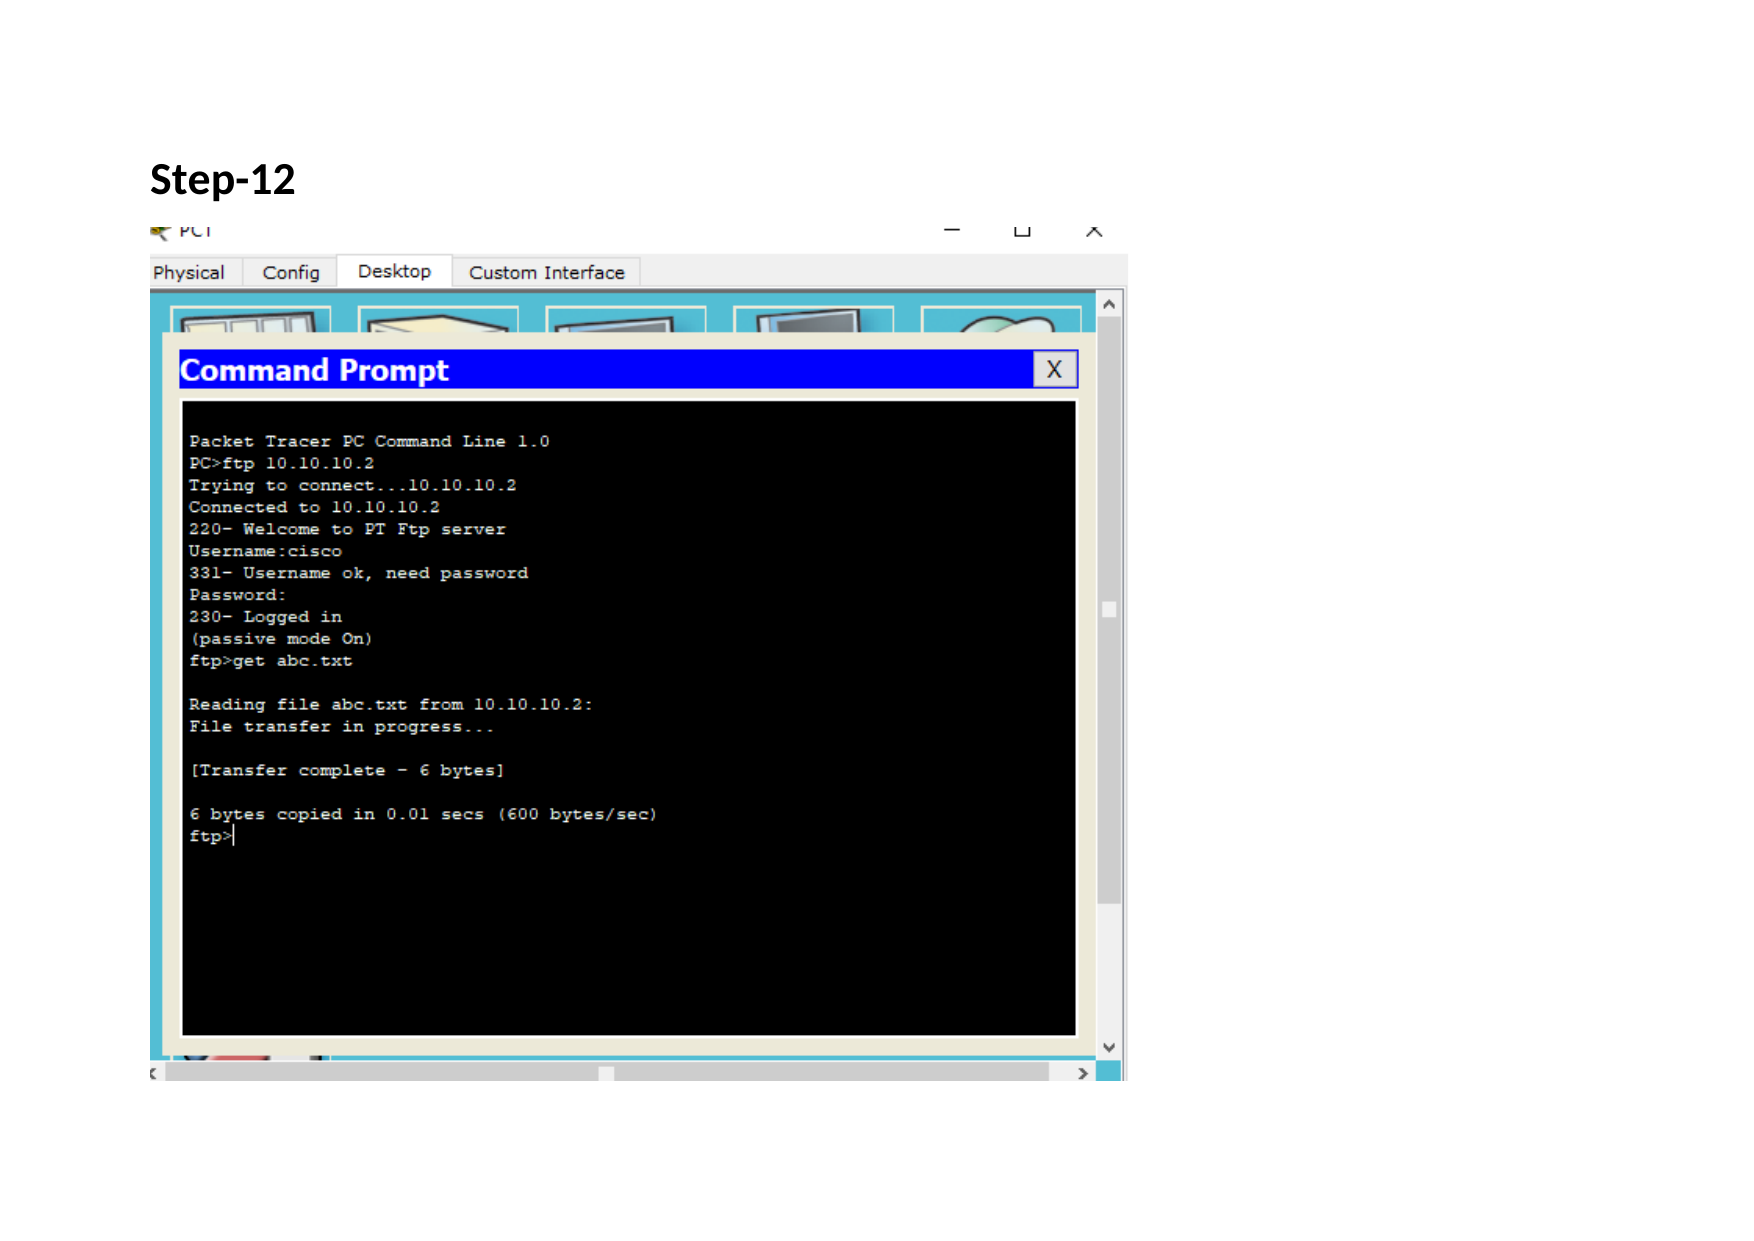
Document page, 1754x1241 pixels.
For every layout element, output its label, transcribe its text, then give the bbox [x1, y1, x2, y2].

picture [150, 227, 1129, 1081]
text Step-12 [150, 150, 1604, 206]
